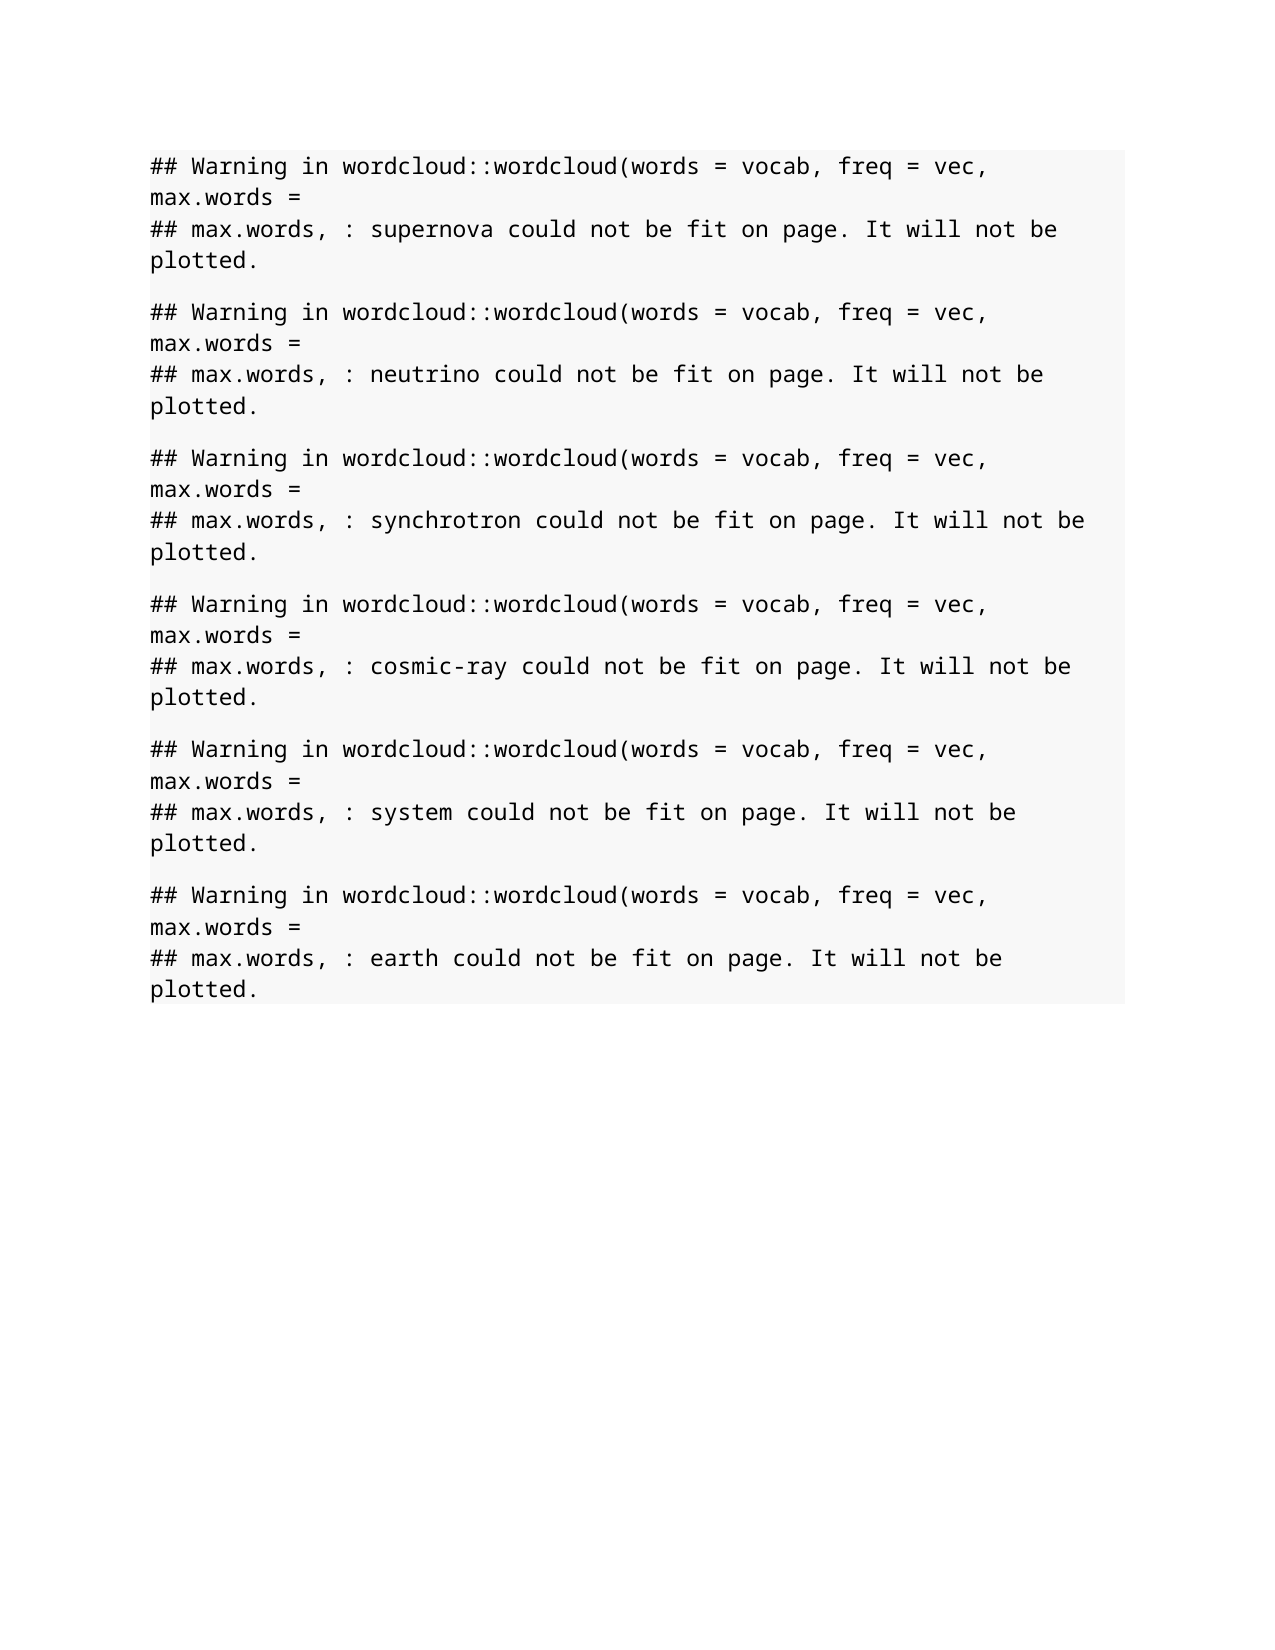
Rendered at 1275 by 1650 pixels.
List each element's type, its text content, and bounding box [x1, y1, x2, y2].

text ## Warning in wordcloud::wordcloud(words = vocab, freq = vec, max.words = ## max.words, : cosmic-ray could not be fit on page. It will not be plotted. [150, 587, 1125, 712]
text ## Warning in wordcloud::wordcloud(words = vocab, freq = vec, max.words = ## max.words, : synchrotron could not be fit on page. It will not be plotted. [150, 442, 1125, 567]
text ## Warning in wordcloud::wordcloud(words = vocab, freq = vec, max.words = ## max.words, : earth could not be fit on page. It will not be plotted. [150, 879, 1125, 1004]
text ## Warning in wordcloud::wordcloud(words = vocab, freq = vec, max.words = ## max.words, : neutrino could not be fit on page. It will not be plotted. [150, 296, 1125, 421]
text ## Warning in wordcloud::wordcloud(words = vocab, freq = vec, max.words = ## max.words, : system could not be fit on page. It will not be plotted. [150, 733, 1125, 858]
text ## Warning in wordcloud::wordcloud(words = vocab, freq = vec, max.words = ## max.words, : supernova could not be fit on page. It will not be plotted. [150, 150, 1125, 275]
